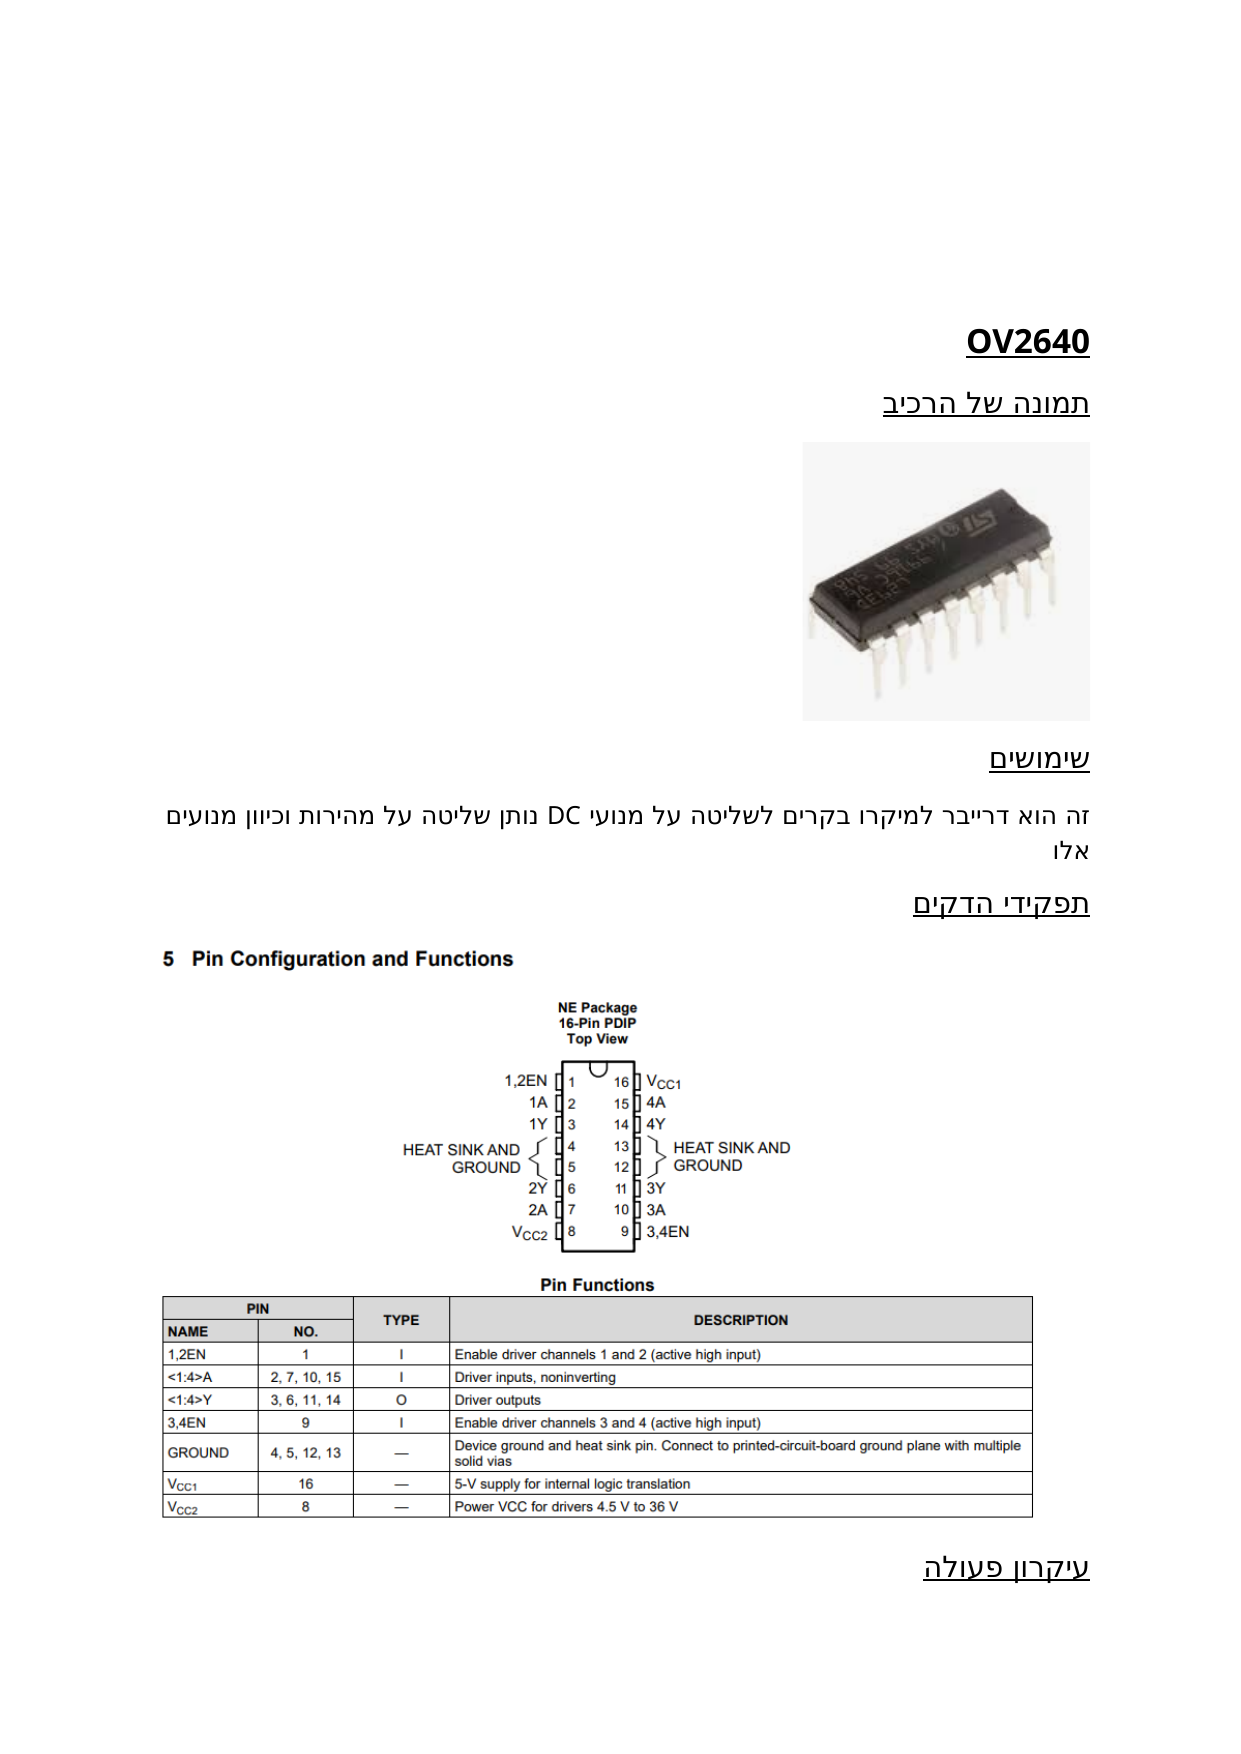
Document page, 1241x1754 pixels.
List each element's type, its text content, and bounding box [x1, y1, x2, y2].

subtitle עיקרון פעולה [150, 1550, 1090, 1584]
text זה הוא דרייבר למיקרו בקרים לשליטה על מנועי DC נותן שליטה על מהירות וכיוון מנועים אלו [150, 797, 1090, 865]
picture [802, 442, 1091, 721]
subtitle שימושים [150, 742, 1090, 776]
subtitle OV2640 [150, 317, 1090, 363]
subtitle תפקידי הדקים [150, 886, 1090, 920]
picture [150, 941, 1090, 1529]
subtitle תמונה של הרכיב [150, 386, 1090, 420]
